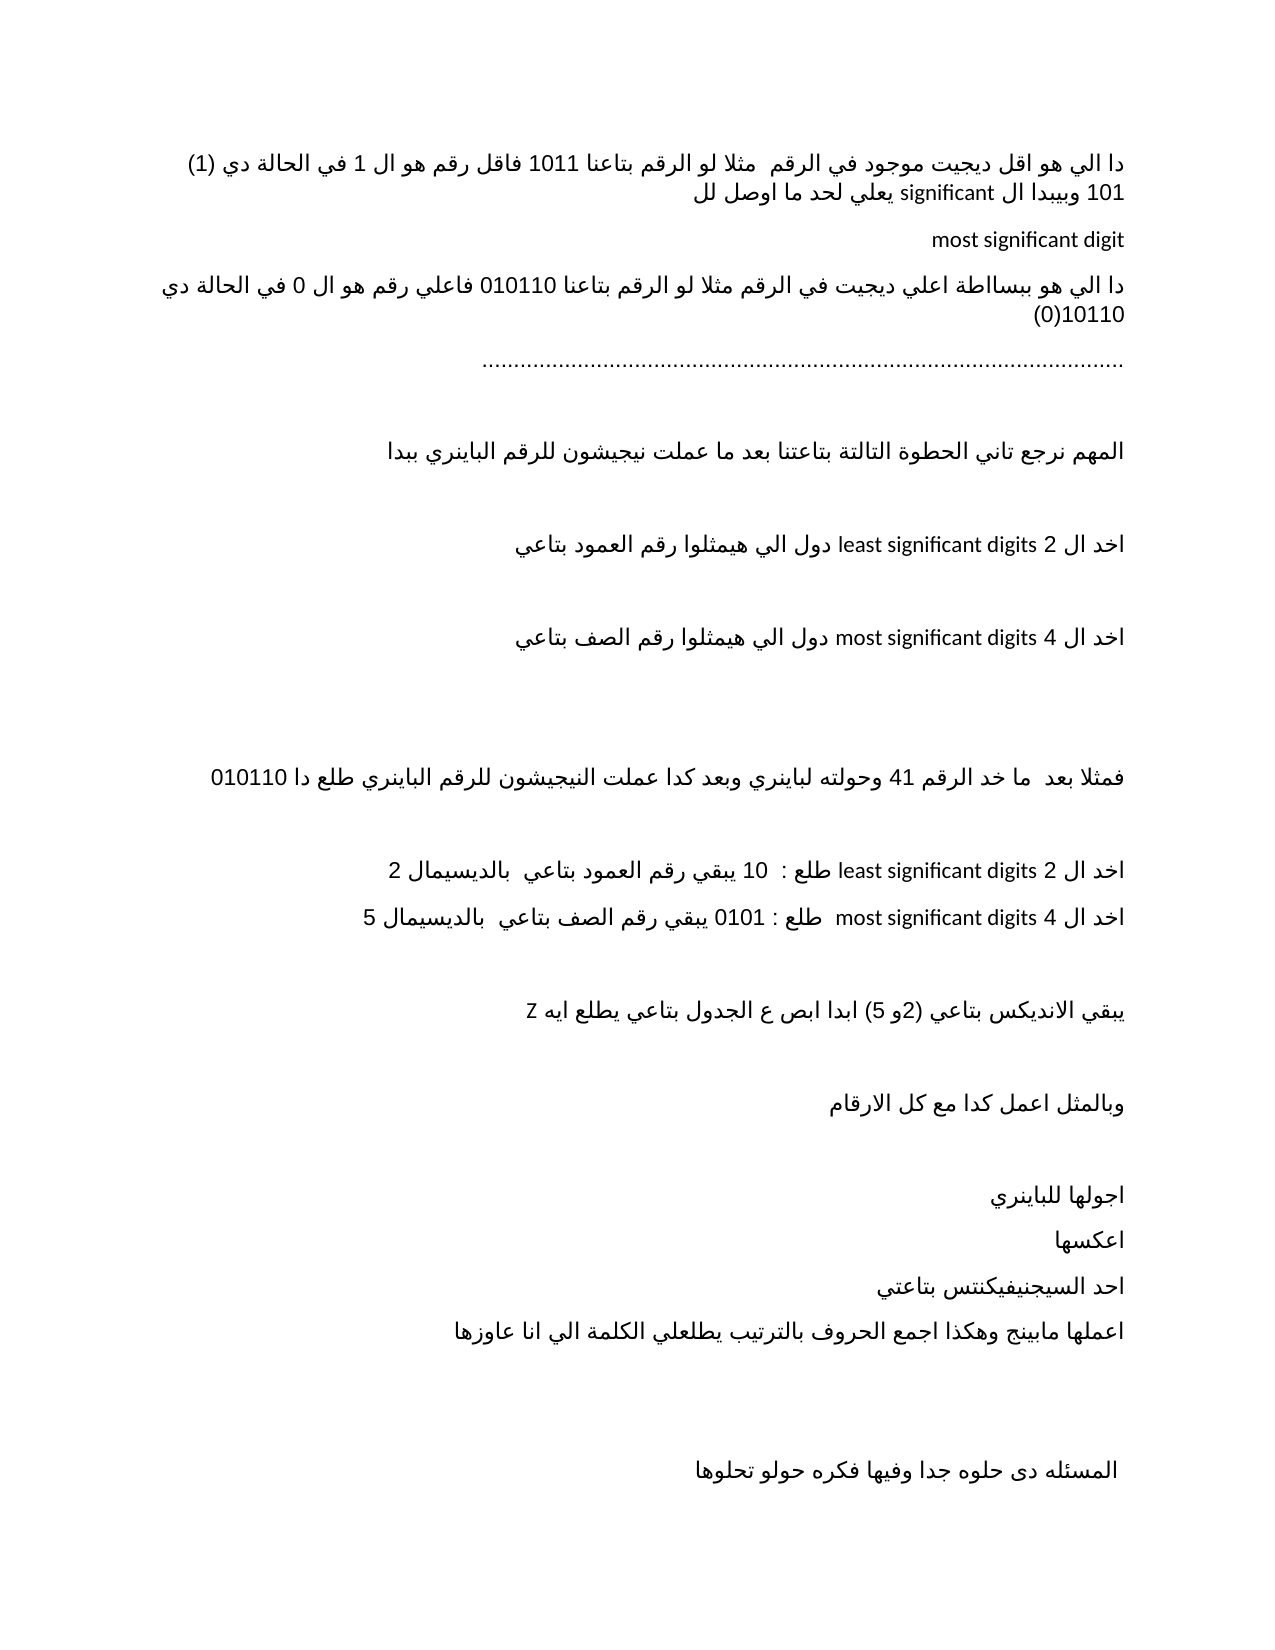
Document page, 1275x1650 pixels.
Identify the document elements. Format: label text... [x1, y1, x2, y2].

text اخد ال 4 most significant digits طلع : 0101 يبقي رقم الصف بتاعي بالديسيمال 5 [150, 903, 1125, 931]
text المسئله دى حلوه جدا وفيها فكره حولو تحلوها [150, 1457, 1125, 1483]
text فمثلا بعد ما خد الرقم 41 وحولته لباينري وبعد كدا عملت النيجيشون للرقم الباينري طلع دا 010110 [150, 764, 1125, 790]
text وبالمثل اعمل كدا مع كل الارقام [150, 1090, 1125, 1117]
text اجولها للباينري [150, 1182, 1125, 1209]
text اخد ال 2 least significant digits دول الي هيمثلوا رقم العمود بتاعي [150, 530, 1125, 558]
text اعملها مابينج وهكذا اجمع الحروف بالترتيب يطلعلي الكلمة الي انا عاوزها [150, 1318, 1125, 1344]
text دا الي هو ببسااطة اعلي ديجيت في الرقم مثلا لو الرقم بتاعنا 010110 فاعلي رقم هو ال 0 في الحالة دي 10110(0) [150, 272, 1125, 327]
text احد السيجنيفيكنتس بتاعتي [150, 1273, 1125, 1299]
text اخد ال 4 most significant digits دول الي هيمثلوا رقم الصف بتاعي [150, 623, 1125, 651]
text يبقي الانديكس بتاعي (2و 5) ابدا ابص ع الجدول بتاعي يطلع ايه Z [150, 997, 1125, 1025]
text دا الي هو اقل ديجيت موجود في الرقم مثلا لو الرقم بتاعنا 1011 فاقل رقم هو ال 1 في الحالة دي (1)101 وبيبدا ال significant يعلي لحد ما اوصل لل [150, 150, 1125, 206]
text المهم نرجع تاني الحطوة التالتة بتاعتنا بعد ما عملت نيجيشون للرقم الباينري ببدا [150, 438, 1125, 464]
text اعكسها [150, 1227, 1125, 1254]
text most significant digit [150, 225, 1125, 253]
text اخد ال 2 least significant digits طلع : 10 يبقي رقم العمود بتاعي بالديسيمال 2 [150, 856, 1125, 884]
text ..................................................................................................... [150, 346, 1125, 372]
